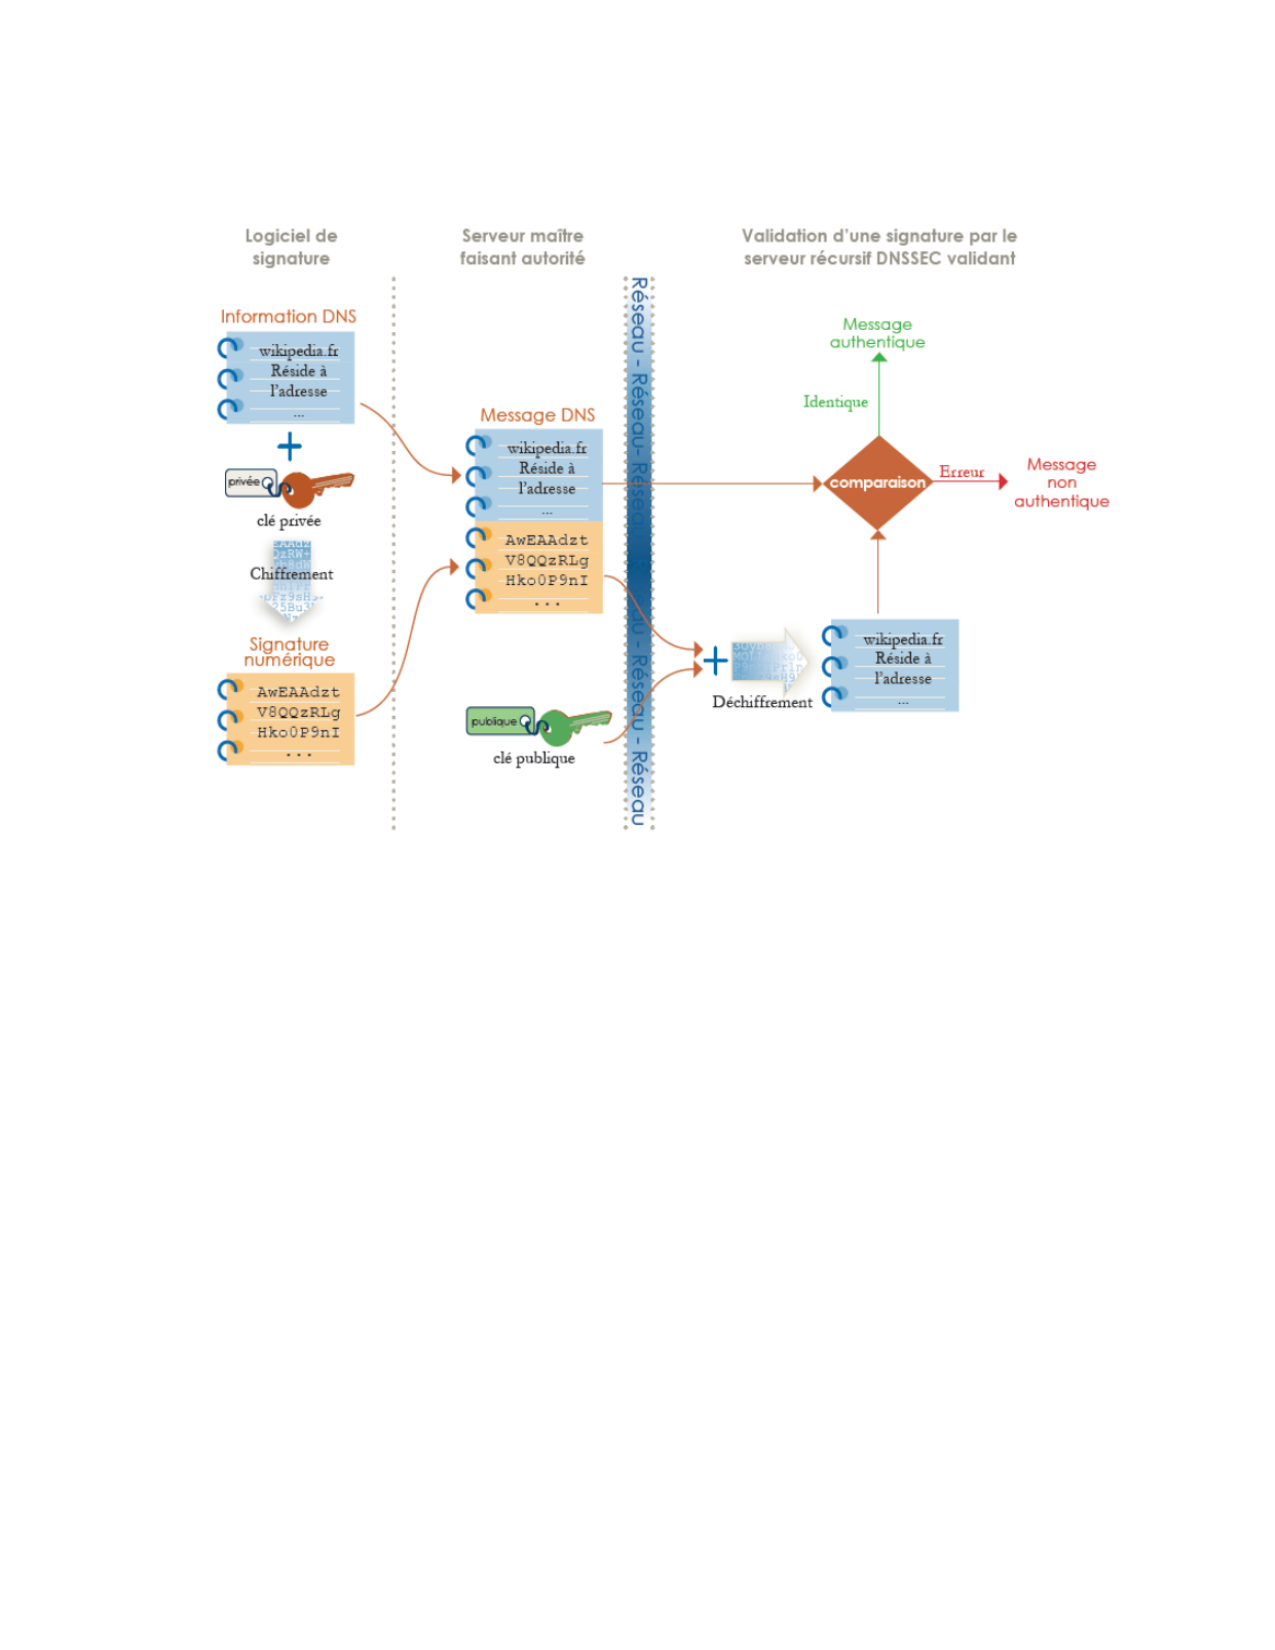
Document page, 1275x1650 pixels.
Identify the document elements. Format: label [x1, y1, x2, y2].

picture [150, 210, 1125, 838]
